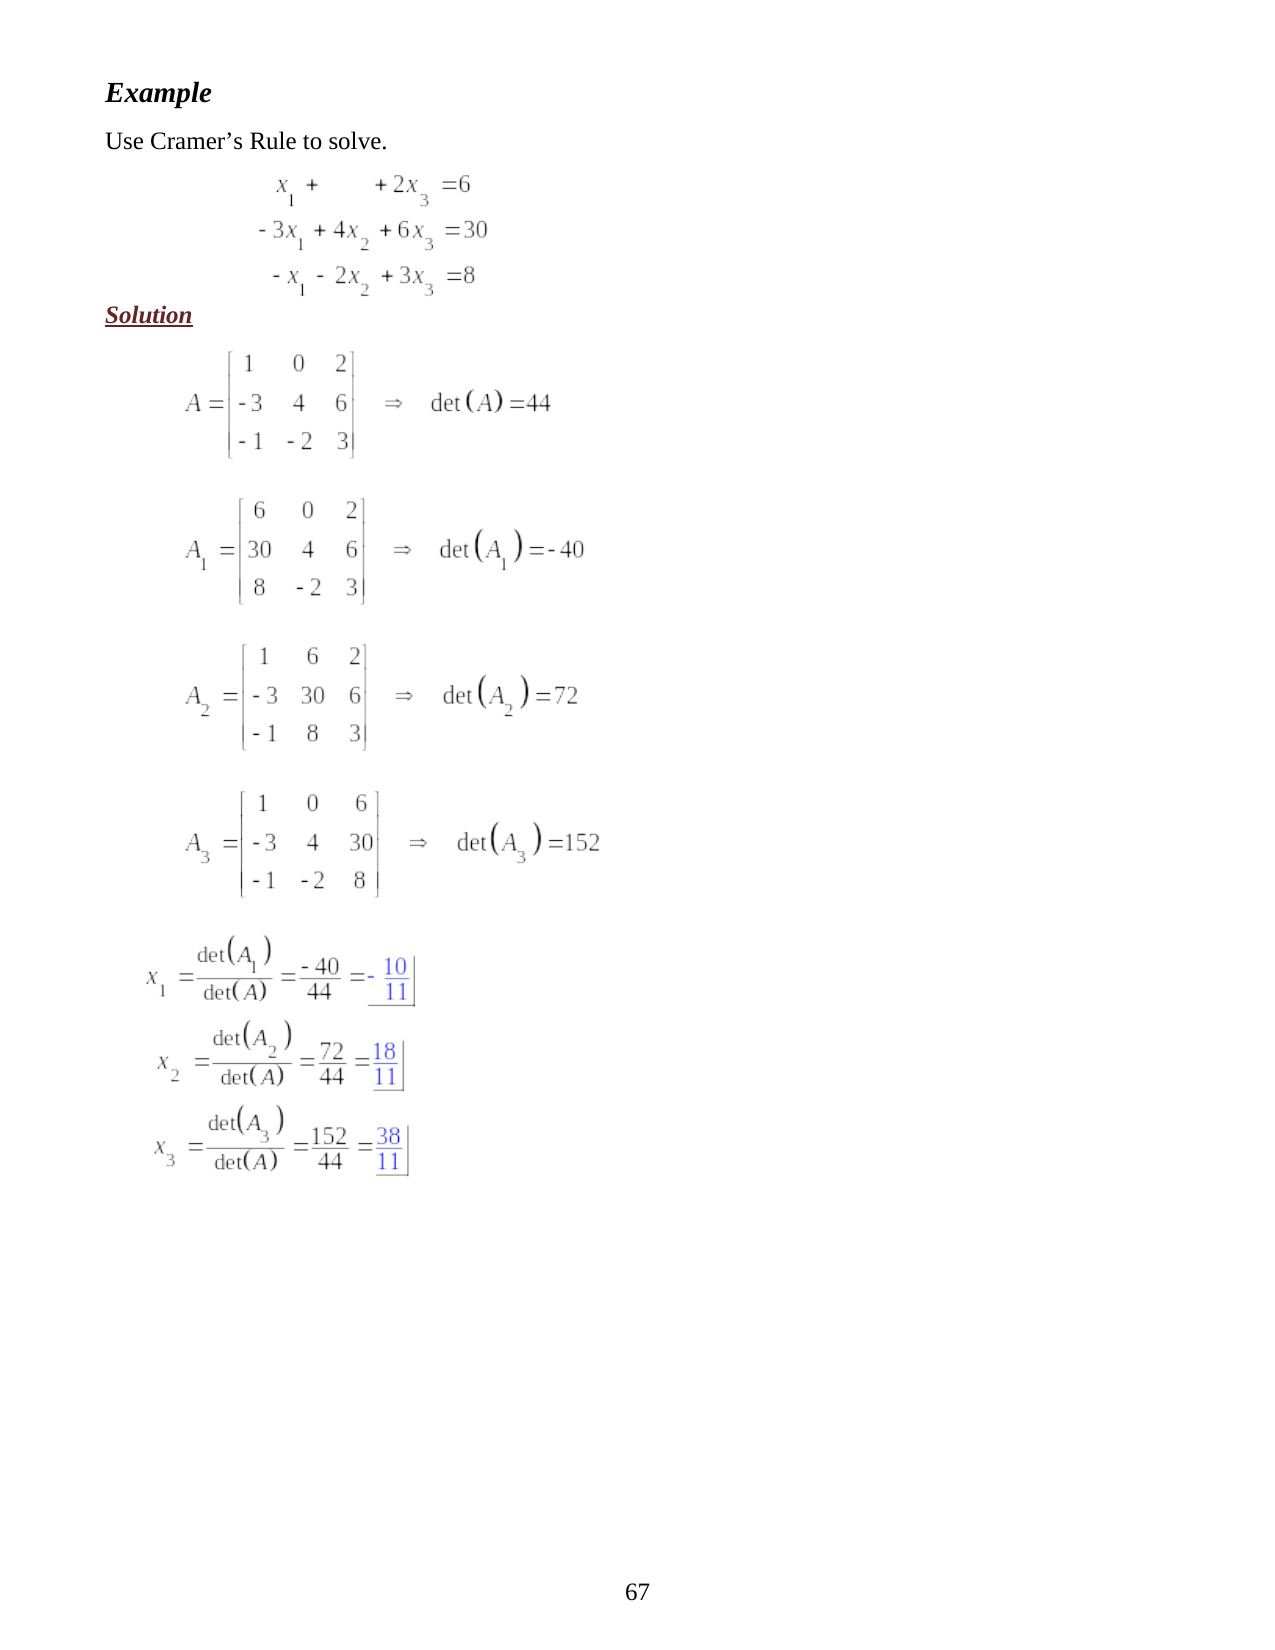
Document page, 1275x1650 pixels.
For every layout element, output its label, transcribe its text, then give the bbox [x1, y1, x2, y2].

text Solution [105, 300, 1170, 329]
text Use Cramer’s Rule to solve. [105, 126, 1170, 155]
text Example [105, 75, 1170, 108]
